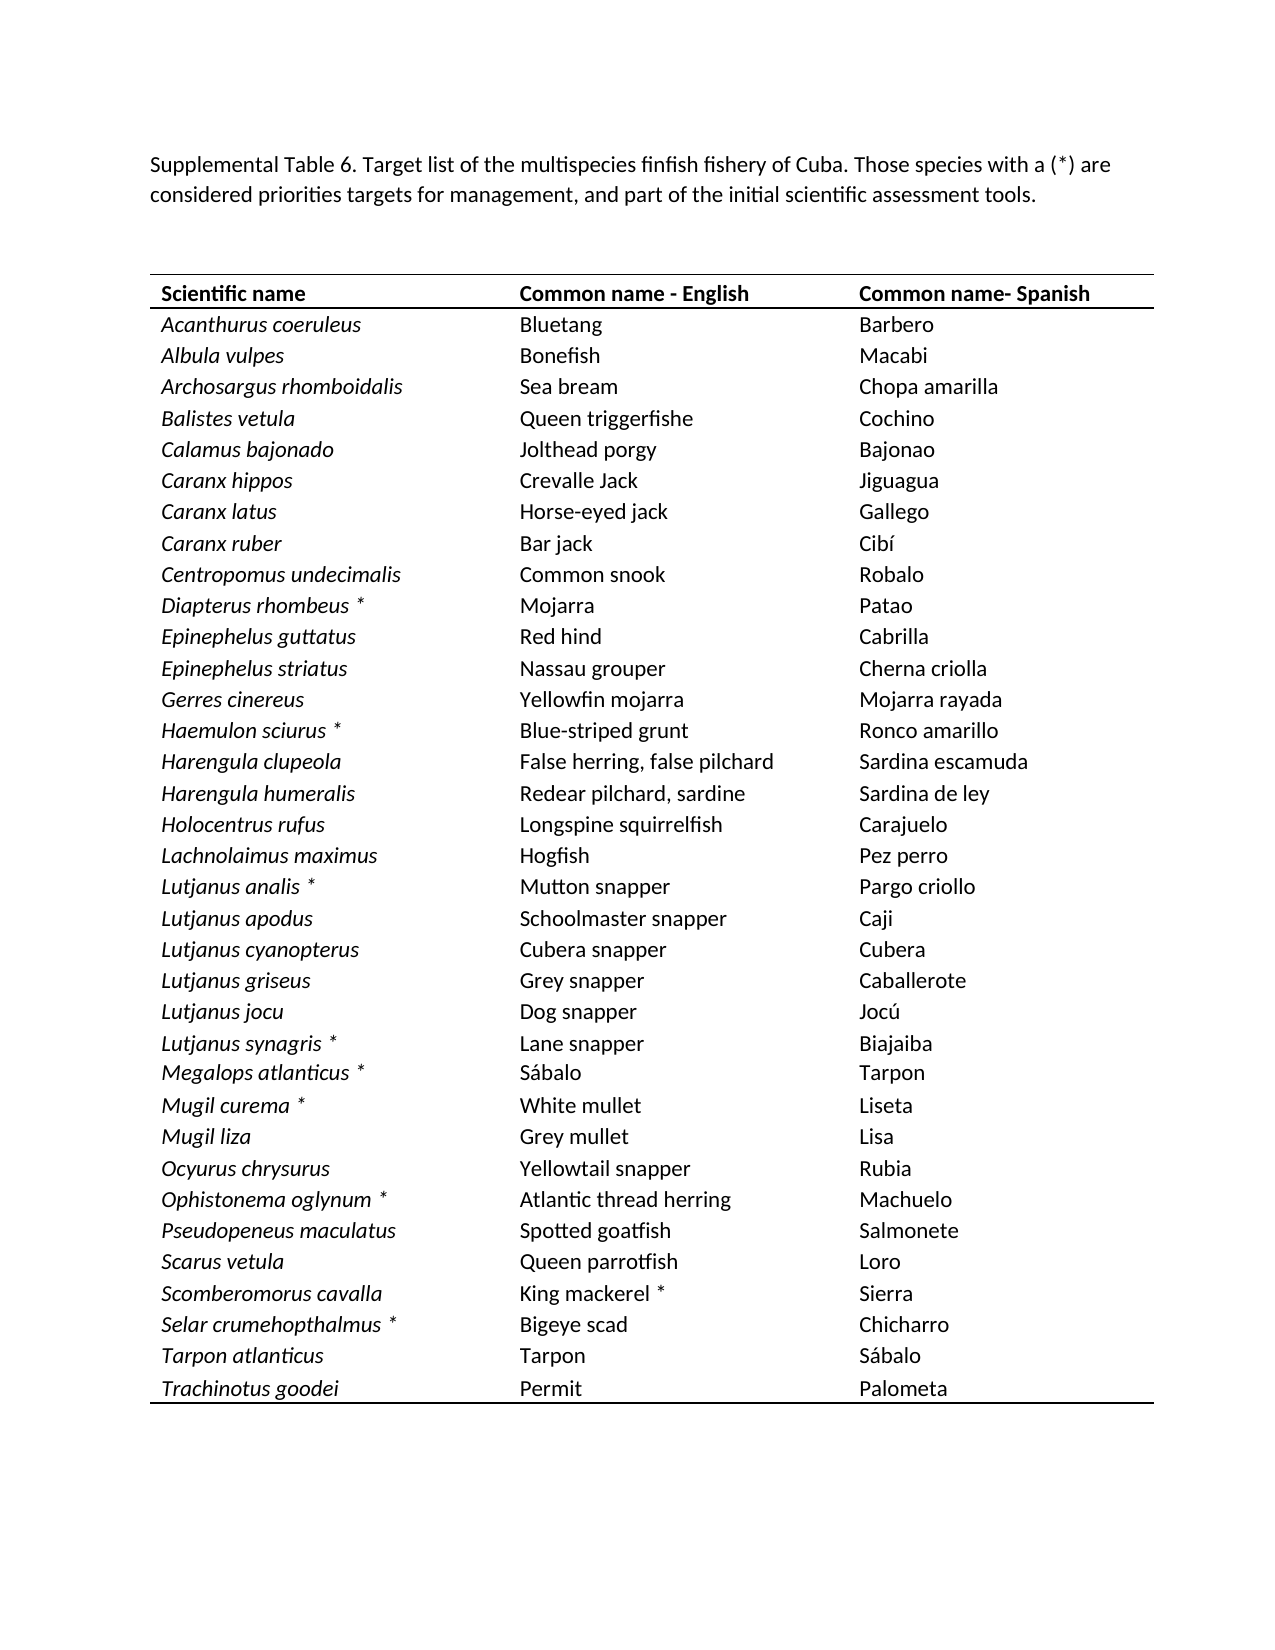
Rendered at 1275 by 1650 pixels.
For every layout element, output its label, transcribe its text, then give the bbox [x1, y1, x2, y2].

table_cell Rubia [848, 1151, 1154, 1182]
table_cell Grey snapper [508, 963, 848, 994]
table_cell Gerres cinereus [150, 682, 508, 713]
table_cell Haemulon sciurus * [150, 713, 508, 744]
table_cell Dog snapper [508, 994, 848, 1026]
table_cell Chicharro [848, 1307, 1154, 1338]
table_cell Megalops atlanticus * [150, 1057, 508, 1088]
table_cell Atlantic thread herring [508, 1182, 848, 1213]
table_cell Tarpon atlanticus [150, 1338, 508, 1369]
table_cell Red hind [508, 619, 848, 651]
table_cell Patao [848, 588, 1154, 619]
table_cell Lane snapper [508, 1026, 848, 1057]
table_cell Macabi [848, 338, 1154, 369]
table_cell Centropomus undecimalis [150, 557, 508, 588]
table_cell Sábalo [508, 1057, 848, 1088]
table_cell Caballerote [848, 963, 1154, 994]
table_cell Ronco amarillo [848, 713, 1154, 744]
table_cell Cibí [848, 526, 1154, 557]
table_cell Caranx hippos [150, 463, 508, 494]
table_cell Bar jack [508, 526, 848, 557]
table_cell Jocú [848, 994, 1154, 1026]
table_cell Harengula clupeola [150, 744, 508, 776]
table_cell Jolthead porgy [508, 432, 848, 463]
table_cell Cabrilla [848, 619, 1154, 651]
table_cell Carajuelo [848, 807, 1154, 838]
table_cell Queen triggerfishe [508, 401, 848, 432]
table_cell Crevalle Jack [508, 463, 848, 494]
table_cell Lachnolaimus maximus [150, 838, 508, 869]
table_cell Salmonete [848, 1213, 1154, 1244]
table_cell Lutjanus analis * [150, 869, 508, 901]
table_cell Sábalo [848, 1338, 1154, 1369]
table_cell Common snook [508, 557, 848, 588]
table_cell Caji [848, 901, 1154, 932]
table_cell Bonefish [508, 338, 848, 369]
table_cell Permit [508, 1369, 848, 1402]
table_cell False herring, false pilchard [508, 744, 848, 776]
table_header Common name- Spanish [848, 275, 1154, 307]
table_cell Robalo [848, 557, 1154, 588]
table_header Common name - English [508, 275, 848, 307]
table_cell Schoolmaster snapper [508, 901, 848, 932]
table_cell Bigeye scad [508, 1307, 848, 1338]
table_cell Epinephelus striatus [150, 651, 508, 682]
text Supplemental Table 6. Target list of the multispecies finfish fishery of Cuba. Those species with a (*) are considered priorities targets for management, and part of the initial scientific assessment tools. [150, 150, 1125, 208]
table_cell Horse-eyed jack [508, 494, 848, 526]
table_cell Bluetang [508, 309, 848, 338]
table_cell Sierra [848, 1276, 1154, 1307]
table_cell Barbero [848, 309, 1154, 338]
table_cell Sardina escamuda [848, 744, 1154, 776]
table_cell Mugil liza [150, 1119, 508, 1151]
table_cell Redear pilchard, sardine [508, 776, 848, 807]
table_cell Grey mullet [508, 1119, 848, 1151]
table_cell Bajonao [848, 432, 1154, 463]
table_cell Machuelo [848, 1182, 1154, 1213]
table_cell Jiguagua [848, 463, 1154, 494]
table_cell White mullet [508, 1088, 848, 1119]
table_cell Palometa [848, 1369, 1154, 1402]
table_cell Nassau grouper [508, 651, 848, 682]
table_cell Harengula humeralis [150, 776, 508, 807]
table_cell Mutton snapper [508, 869, 848, 901]
table_cell Pargo criollo [848, 869, 1154, 901]
table_cell Blue-striped grunt [508, 713, 848, 744]
table_cell Calamus bajonado [150, 432, 508, 463]
table_cell Acanthurus coeruleus [150, 309, 508, 338]
table_cell Cubera [848, 932, 1154, 963]
table_cell Lutjanus griseus [150, 963, 508, 994]
table_cell Trachinotus goodei [150, 1369, 508, 1402]
table_cell Cochino [848, 401, 1154, 432]
table_cell Spotted goatfish [508, 1213, 848, 1244]
table_cell Albula vulpes [150, 338, 508, 369]
table_cell Ocyurus chrysurus [150, 1151, 508, 1182]
table_cell Pseudopeneus maculatus [150, 1213, 508, 1244]
table_cell Cubera snapper [508, 932, 848, 963]
table_cell Lisa [848, 1119, 1154, 1151]
table_cell Tarpon [508, 1338, 848, 1369]
table_cell Scarus vetula [150, 1244, 508, 1276]
table_cell Gallego [848, 494, 1154, 526]
table_header Scientific name [150, 275, 508, 307]
table_cell Epinephelus guttatus [150, 619, 508, 651]
table_cell Cherna criolla [848, 651, 1154, 682]
table_cell Yellowtail snapper [508, 1151, 848, 1182]
table_cell Scomberomorus cavalla [150, 1276, 508, 1307]
table_cell Lutjanus jocu [150, 994, 508, 1026]
table_cell Archosargus rhomboidalis [150, 369, 508, 401]
table_cell Balistes vetula [150, 401, 508, 432]
table_cell Mugil curema * [150, 1088, 508, 1119]
table_cell Biajaiba [848, 1026, 1154, 1057]
table_cell Lutjanus apodus [150, 901, 508, 932]
table_cell Mojarra rayada [848, 682, 1154, 713]
table_cell Selar crumehopthalmus * [150, 1307, 508, 1338]
table_cell Queen parrotfish [508, 1244, 848, 1276]
table_cell Pez perro [848, 838, 1154, 869]
table_cell Mojarra [508, 588, 848, 619]
table_cell Tarpon [848, 1057, 1154, 1088]
table_cell Liseta [848, 1088, 1154, 1119]
table_cell Sea bream [508, 369, 848, 401]
table_cell Hogfish [508, 838, 848, 869]
table_cell Holocentrus rufus [150, 807, 508, 838]
table_cell Yellowfin mojarra [508, 682, 848, 713]
table_cell Caranx ruber [150, 526, 508, 557]
table_cell Ophistonema oglynum * [150, 1182, 508, 1213]
table_cell Lutjanus synagris * [150, 1026, 508, 1057]
table_cell Loro [848, 1244, 1154, 1276]
table_cell Diapterus rhombeus * [150, 588, 508, 619]
table_cell Sardina de ley [848, 776, 1154, 807]
table_cell Longspine squirrelfish [508, 807, 848, 838]
table_cell King mackerel * [508, 1276, 848, 1307]
table_cell Caranx latus [150, 494, 508, 526]
table_cell Lutjanus cyanopterus [150, 932, 508, 963]
table_cell Chopa amarilla [848, 369, 1154, 401]
